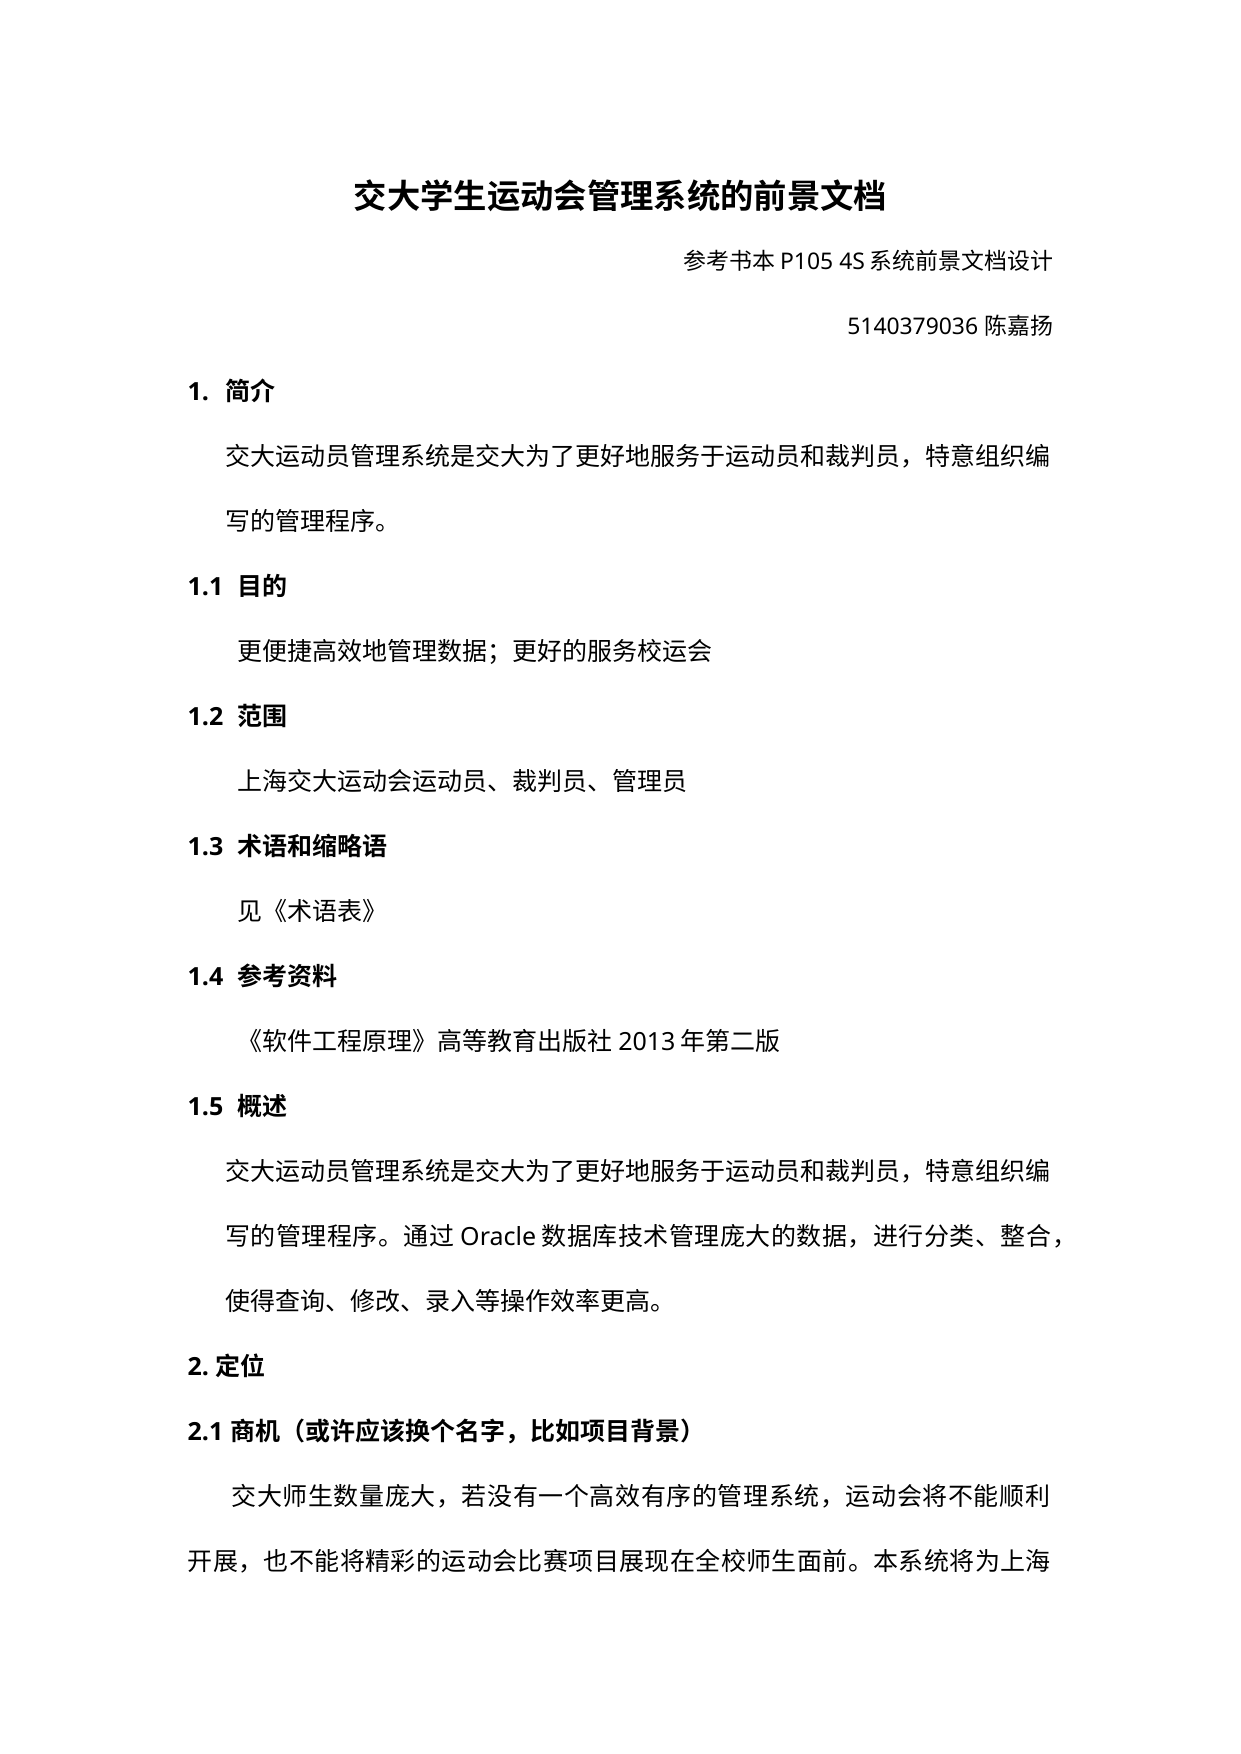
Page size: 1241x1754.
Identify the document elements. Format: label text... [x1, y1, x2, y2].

list 交大运动员管理系统是交大为了更好地服务于运动员和裁判员，特意组织编写的管理程序。 [225, 422, 1053, 552]
text 5140379036 陈嘉扬 [187, 292, 1053, 357]
list 交大运动员管理系统是交大为了更好地服务于运动员和裁判员，特意组织编写的管理程序。通过Oracle数据库技术管理庞大的数据，进行分类、整合，使得查询、修改、录入等操作效率更高。 [225, 1137, 1053, 1332]
text 2. 定位 [187, 1332, 1053, 1397]
text 2.1 商机（或许应该换个名字，比如项目背景） [187, 1397, 1053, 1462]
list 概述 [187, 1072, 1053, 1137]
list 范围 [187, 682, 1053, 747]
list 术语和缩略语 [187, 812, 1053, 877]
list 《软件工程原理》高等教育出版社 2013年第二版 [237, 1007, 1053, 1072]
list 目的 [187, 552, 1053, 617]
text 参考书本P105 4S系统前景文档设计 [187, 227, 1053, 292]
list 更便捷高效地管理数据；更好的服务校运会 [237, 617, 1053, 682]
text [187, 1462, 1053, 1592]
list 简介 [187, 357, 1053, 422]
list 上海交大运动会运动员、裁判员、管理员 [237, 747, 1053, 812]
list 参考资料 [187, 942, 1053, 1007]
list 见《术语表》 [237, 877, 1053, 942]
text 交大学生运动会管理系统的前景文档 [187, 162, 1053, 227]
